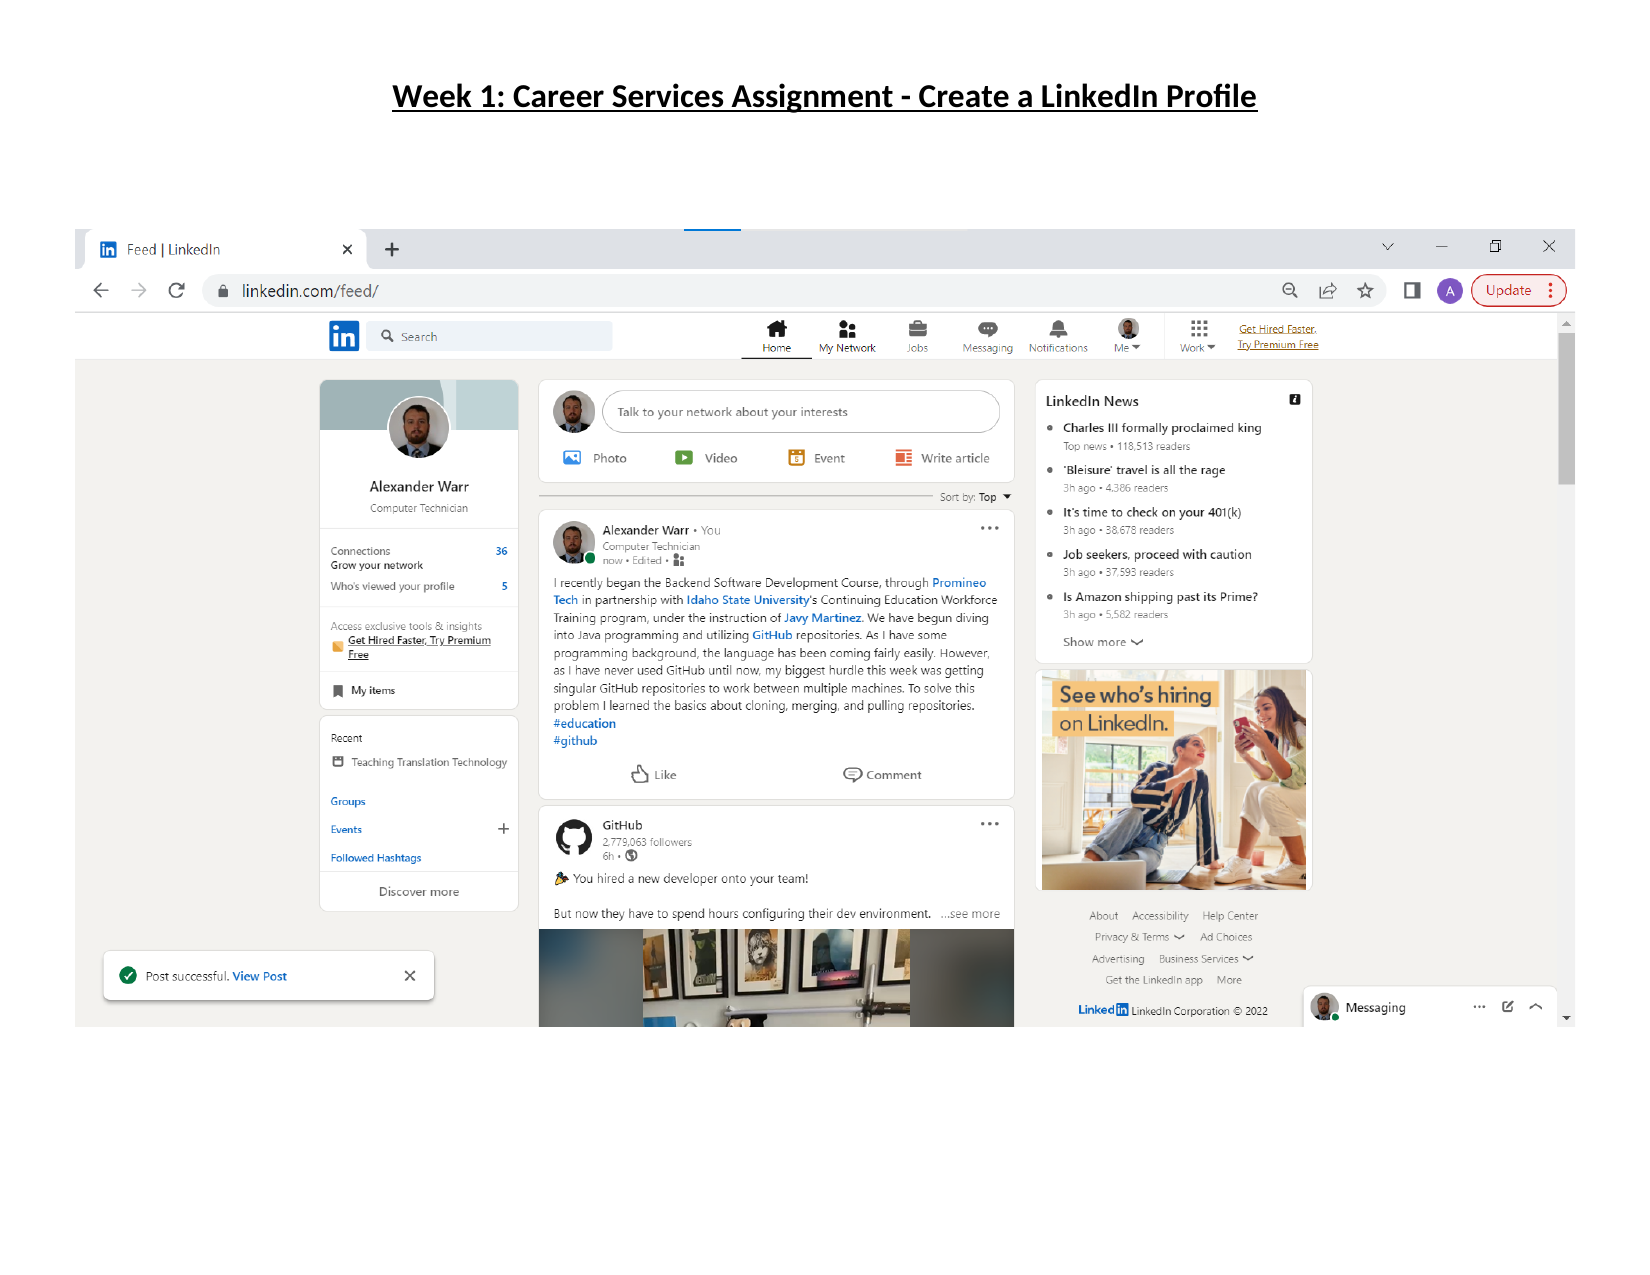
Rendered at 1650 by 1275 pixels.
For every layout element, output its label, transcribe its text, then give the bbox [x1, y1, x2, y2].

picture [75, 229, 1575, 1027]
text Week 1: Career Services Assignment - Create a LinkedIn Profile [75, 75, 1575, 116]
